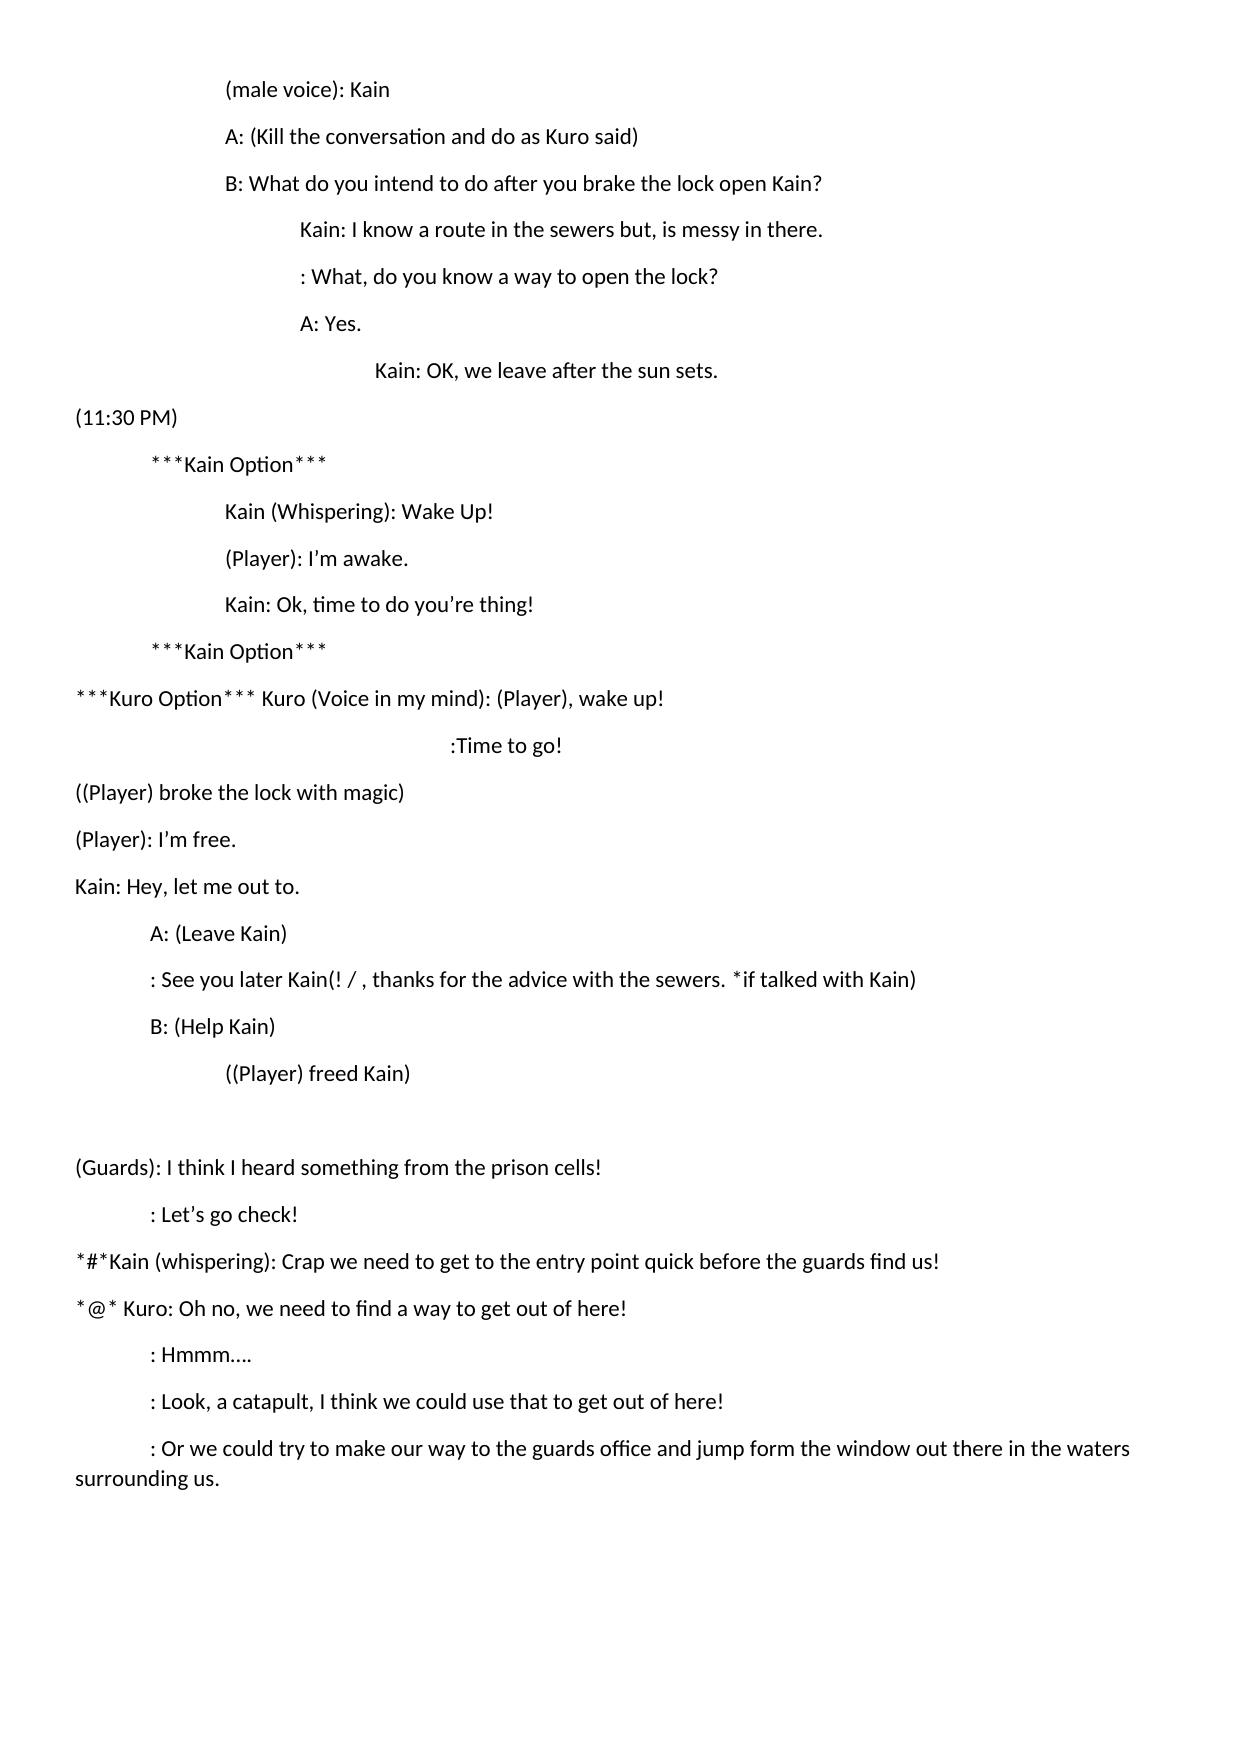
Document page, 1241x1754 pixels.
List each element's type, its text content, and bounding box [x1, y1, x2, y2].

text Kain (Whispering): Wake Up! [75, 497, 1165, 525]
text : Hmmm…. [75, 1341, 1165, 1369]
text : Let’s go check! [75, 1200, 1165, 1228]
text ***Kuro Option*** Kuro (Voice in my mind): (Player), wake up! [75, 684, 1165, 712]
text (male voice): Kain [75, 75, 1165, 103]
text Kain: Hey, let me out to. [75, 872, 1165, 900]
text (Player): I’m free. [75, 825, 1165, 853]
text A: Yes. [150, 309, 1165, 337]
text Kain: I know a route in the sewers but, is messy in there. [150, 216, 1165, 244]
text A: (Leave Kain) [75, 919, 1165, 947]
text ((Player) broke the lock with magic) [75, 778, 1165, 806]
text Kain: OK, we leave after the sun sets. [150, 356, 1165, 384]
text ***Kain Option*** [75, 637, 1165, 666]
text (Player): I’m awake. [75, 544, 1165, 572]
text *@* Kuro: Oh no, we need to find a way to get out of here! [75, 1294, 1165, 1322]
text B: (Help Kain) [75, 1012, 1165, 1041]
text (11:30 PM) [75, 403, 1165, 431]
text : Look, a catapult, I think we could use that to get out of here! [75, 1387, 1165, 1416]
text B: What do you intend to do after you brake the lock open Kain? [150, 169, 1165, 197]
text : See you later Kain(! / , thanks for the advice with the sewers. *if talked with Kain) [75, 966, 1165, 994]
text :Time to go! [75, 731, 1165, 759]
text Kain: Ok, time to do you’re thing! [75, 591, 1165, 619]
text ((Player) freed Kain) [75, 1059, 1165, 1087]
text A: (Kill the conversation and do as Kuro said) [150, 122, 1165, 150]
text : What, do you know a way to open the lock? [150, 262, 1165, 291]
text (Guards): I think I heard something from the prison cells! [75, 1153, 1165, 1181]
text ***Kain Option*** [75, 450, 1165, 478]
text *#*Kain (whispering): Crap we need to get to the entry point quick before the guards find us! [75, 1247, 1165, 1275]
text : Or we could try to make our way to the guards office and jump form the window out there in the waters surrounding us. [75, 1434, 1165, 1493]
